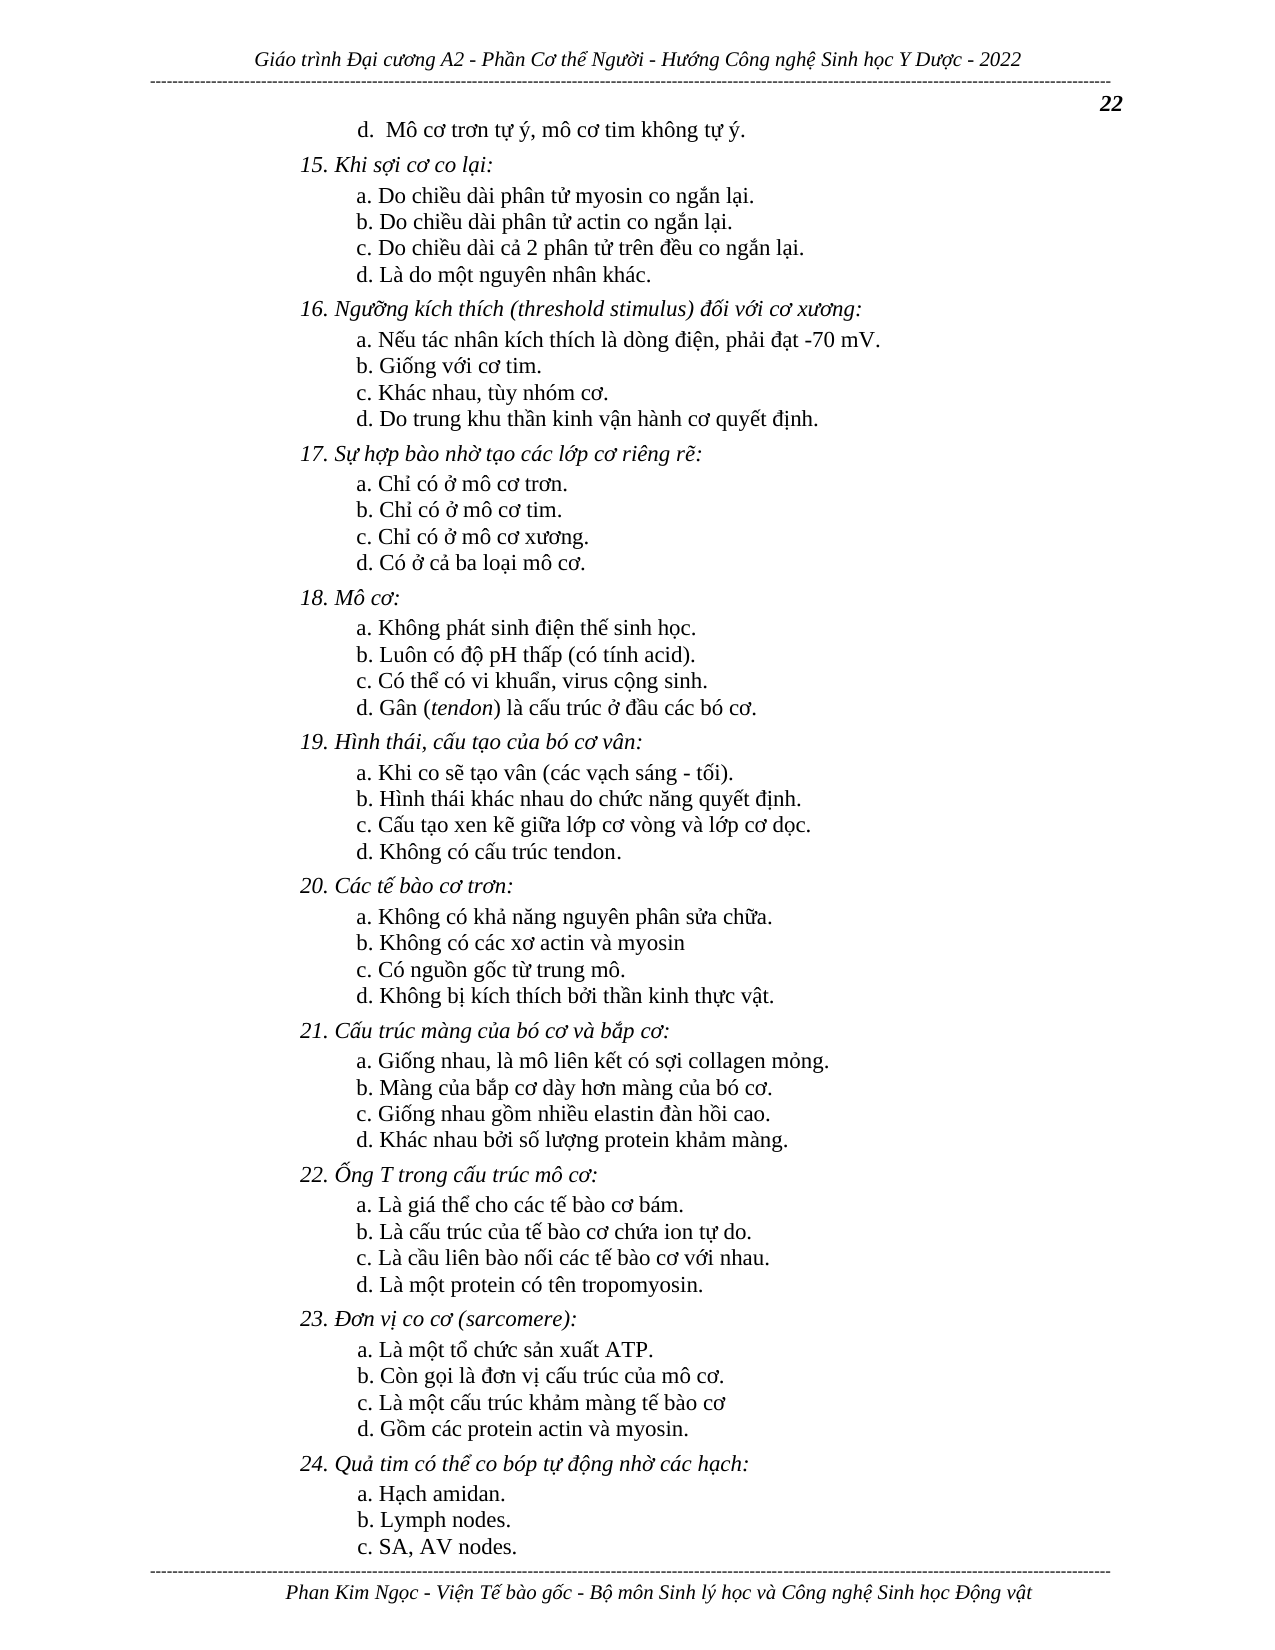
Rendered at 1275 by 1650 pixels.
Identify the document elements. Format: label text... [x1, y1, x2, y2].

text a. Giống nhau, là mô liên kết có sợi collagen mỏng. [356, 1047, 1125, 1074]
text b. Là cấu trúc của tế bào cơ chứa ion tự do. [356, 1218, 1125, 1244]
text 19. Hình thái, cấu tạo của bó cơ vân: [300, 728, 1125, 754]
text d. Có ở cả ba loại mô cơ. [356, 549, 1125, 576]
text 22. Ống T trong cấu trúc mô cơ: [300, 1161, 1125, 1187]
text a. Hạch amidan. [357, 1480, 1125, 1506]
text a. Không phát sinh điện thế sinh học. [356, 614, 1125, 641]
text d. Khác nhau bởi số lượng protein khảm màng. [356, 1126, 1125, 1153]
text d. Gân (tendon) là cấu trúc ở đầu các bó cơ. [356, 693, 1125, 720]
text a. Do chiều dài phân tử myosin co ngắn lại. [356, 182, 1125, 208]
text 15. Khi sợi cơ co lại: [300, 151, 1125, 177]
text a. Khi co sẽ tạo vân (các vạch sáng - tối). [356, 759, 1125, 785]
text c. Có nguồn gốc từ trung mô. [356, 956, 1125, 982]
text 20. Các tế bào cơ trơn: [300, 872, 1125, 899]
text 17. Sự hợp bào nhờ tạo các lớp cơ riêng rẽ: [300, 440, 1125, 466]
text d. Mô cơ trơn tự ý, mô cơ tim không tự ý. [357, 116, 1125, 143]
text c. Khác nhau, tùy nhóm cơ. [356, 379, 1125, 405]
text d. Do trung khu thần kinh vận hành cơ quyết định. [356, 405, 1125, 431]
text d. Gồm các protein actin và myosin. [357, 1415, 1125, 1441]
text 24. Quả tim có thể co bóp tự động nhờ các hạch: [300, 1449, 1125, 1476]
text c. Có thể có vi khuẩn, virus cộng sinh. [356, 667, 1125, 693]
text d. Không bị kích thích bởi thần kinh thực vật. [356, 982, 1125, 1008]
text b. Chỉ có ở mô cơ tim. [356, 497, 1125, 523]
text c. Do chiều dài cả 2 phân tử trên đều co ngắn lại. [356, 234, 1125, 261]
text c. Giống nhau gồm nhiều elastin đàn hồi cao. [356, 1100, 1125, 1126]
text a. Không có khả năng nguyên phân sửa chữa. [356, 903, 1125, 929]
text 23. Đơn vị co cơ (sarcomere): [300, 1305, 1125, 1332]
text d. Không có cấu trúc tendon. [356, 838, 1125, 864]
text 16. Ngưỡng kích thích (threshold stimulus) đối với cơ xương: [300, 295, 1125, 322]
text a. Là một tổ chức sản xuất ATP. [357, 1336, 1125, 1362]
text b. Không có các xơ actin và myosin [356, 929, 1125, 956]
text c. Là một cấu trúc khảm màng tế bào cơ [357, 1388, 1125, 1415]
text b. Còn gọi là đơn vị cấu trúc của mô cơ. [357, 1362, 1125, 1388]
text b. Do chiều dài phân tử actin co ngắn lại. [356, 208, 1125, 234]
text a. Là giá thể cho các tế bào cơ bám. [356, 1192, 1125, 1218]
text b. Lymph nodes. [357, 1506, 1125, 1533]
text b. Luôn có độ pH thấp (có tính acid). [356, 641, 1125, 667]
text 18. Mô cơ: [300, 584, 1125, 610]
text d. Là một protein có tên tropomyosin. [356, 1271, 1125, 1297]
text c. Là cầu liên bào nối các tế bào cơ với nhau. [356, 1244, 1125, 1271]
text c. Chỉ có ở mô cơ xương. [356, 523, 1125, 549]
text 21. Cấu trúc màng của bó cơ và bắp cơ: [300, 1017, 1125, 1043]
text a. Nếu tác nhân kích thích là dòng điện, phải đạt -70 mV. [356, 326, 1125, 352]
text b. Màng của bắp cơ dày hơn màng của bó cơ. [356, 1074, 1125, 1100]
text d. Là do một nguyên nhân khác. [356, 261, 1125, 287]
text b. Hình thái khác nhau do chức năng quyết định. [356, 785, 1125, 811]
text c. SA, AV nodes. [357, 1533, 1125, 1559]
text c. Cấu tạo xen kẽ giữa lớp cơ vòng và lớp cơ dọc. [356, 811, 1125, 838]
text b. Giống với cơ tim. [356, 352, 1125, 379]
text a. Chỉ có ở mô cơ trơn. [356, 470, 1125, 497]
